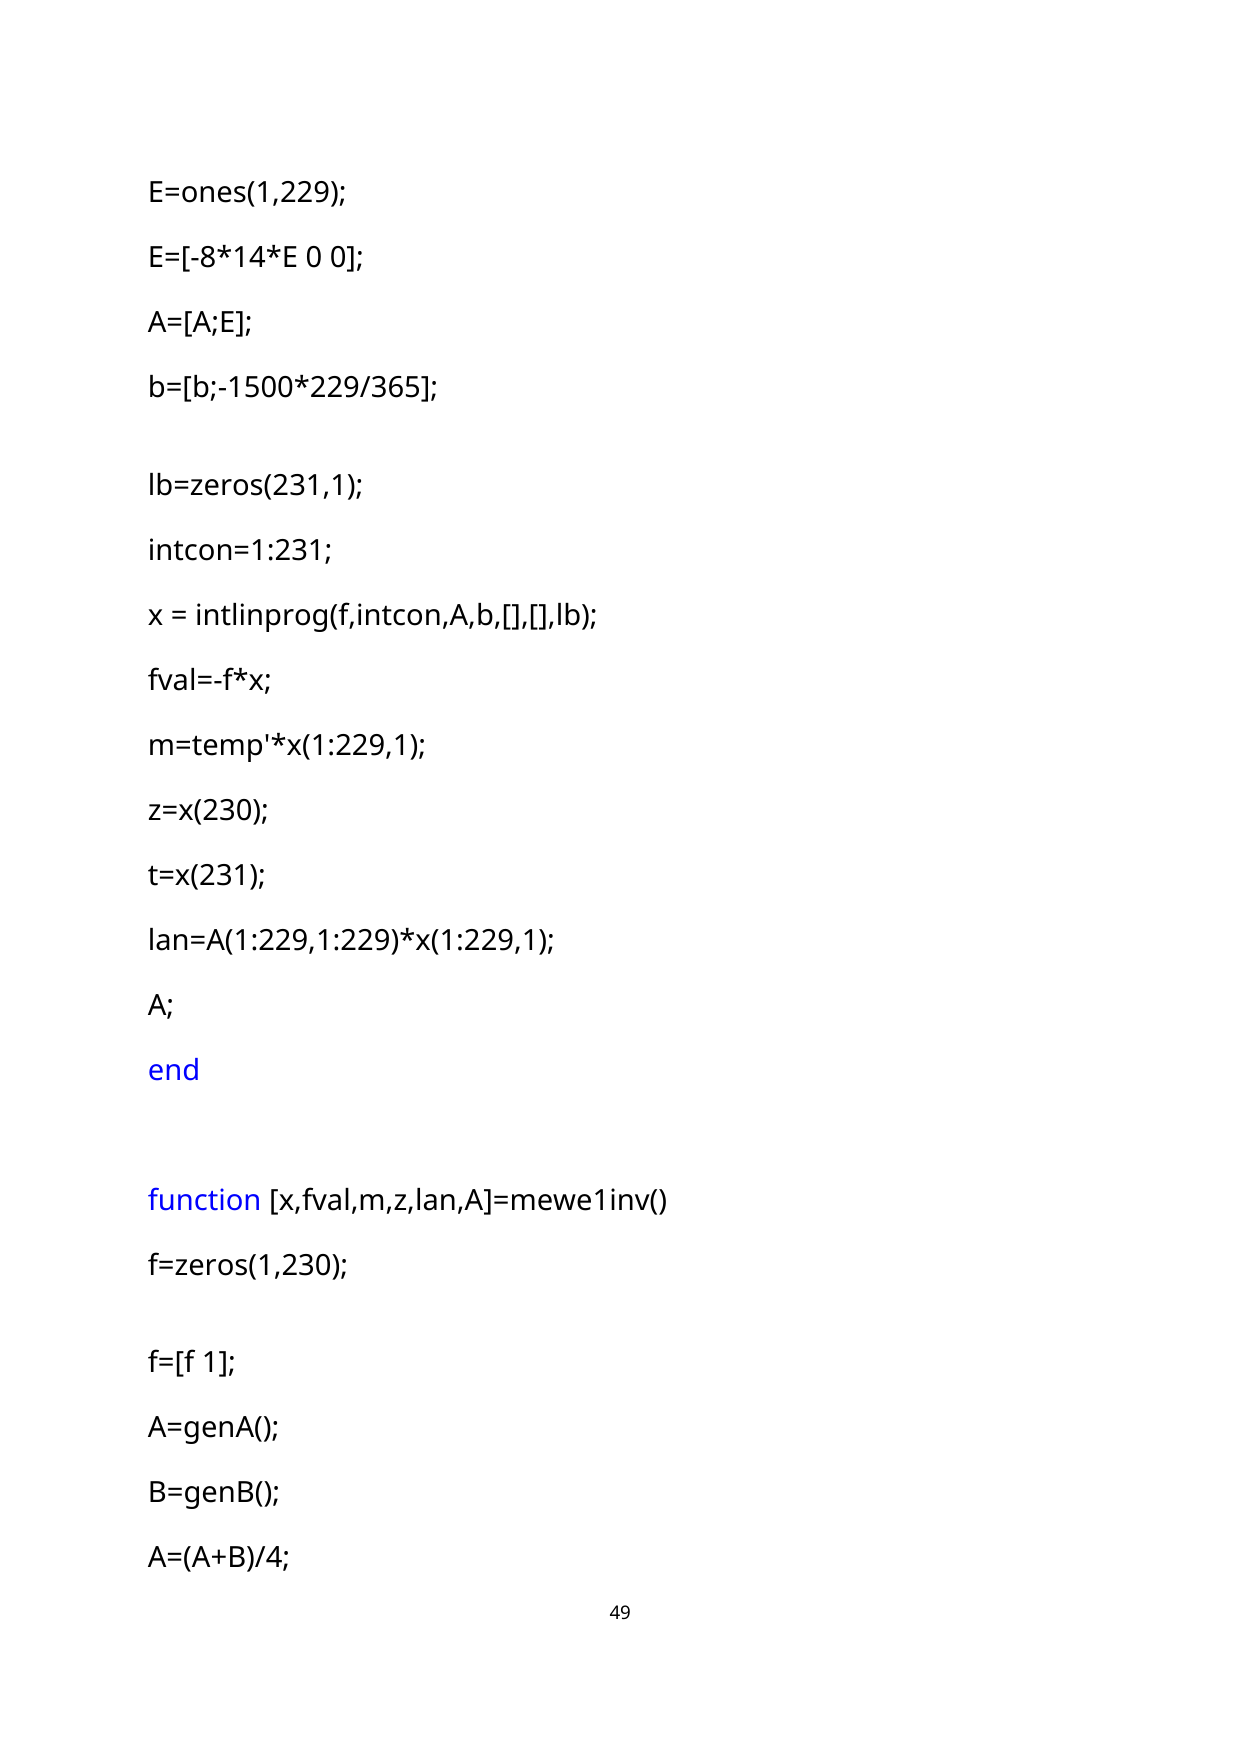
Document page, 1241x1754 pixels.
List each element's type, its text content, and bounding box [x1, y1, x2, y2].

text B=genB(); [148, 1459, 1092, 1524]
text f=[f 1]; [148, 1329, 1092, 1394]
text x = intlinprog(f,intcon,A,b,[],[],lb); [148, 581, 1092, 646]
text E=[-8*14*E 0 0]; [148, 224, 1092, 289]
text function [x,fval,m,z,lan,A]=mewe1inv() [148, 1166, 1092, 1231]
text A=(A+B)/4; [148, 1524, 1092, 1589]
text f=zeros(1,230); [148, 1231, 1092, 1296]
text E=ones(1,229); [148, 159, 1092, 224]
text end [148, 1036, 1092, 1101]
text z=x(230); [148, 776, 1092, 841]
text lb=zeros(231,1); [148, 451, 1092, 516]
text t=x(231); [148, 841, 1092, 906]
text b=[b;-1500*229/365]; [148, 354, 1092, 419]
text fval=-f*x; [148, 646, 1092, 711]
text A=[A;E]; [148, 289, 1092, 354]
text A=genA(); [148, 1394, 1092, 1459]
text A; [148, 971, 1092, 1036]
text intcon=1:231; [148, 516, 1092, 581]
text lan=A(1:229,1:229)*x(1:229,1); [148, 906, 1092, 971]
text m=temp'*x(1:229,1); [148, 711, 1092, 776]
